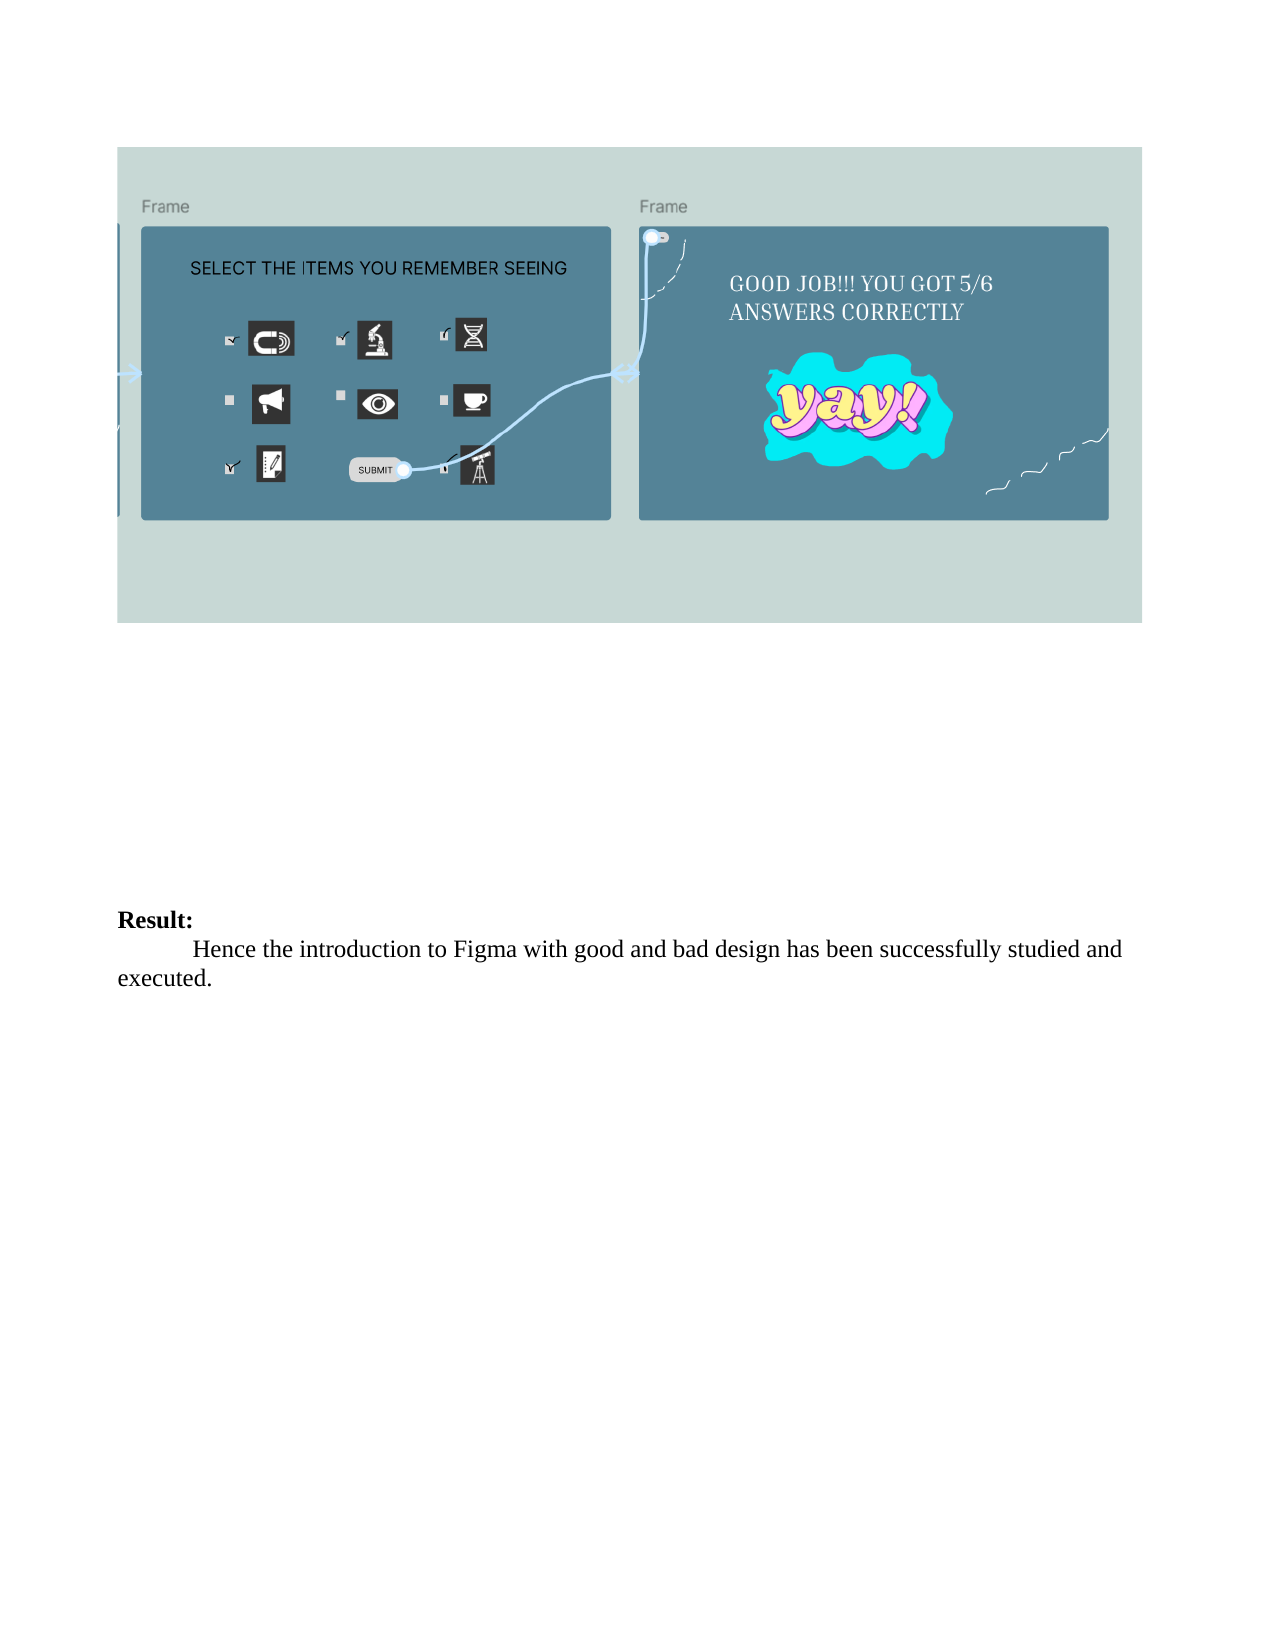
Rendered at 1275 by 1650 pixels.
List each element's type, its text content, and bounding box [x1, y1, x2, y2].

text Result: Hence the introduction to Figma with good and bad design has been successfully studied and executed. [117, 905, 1142, 992]
picture [117, 147, 1143, 623]
